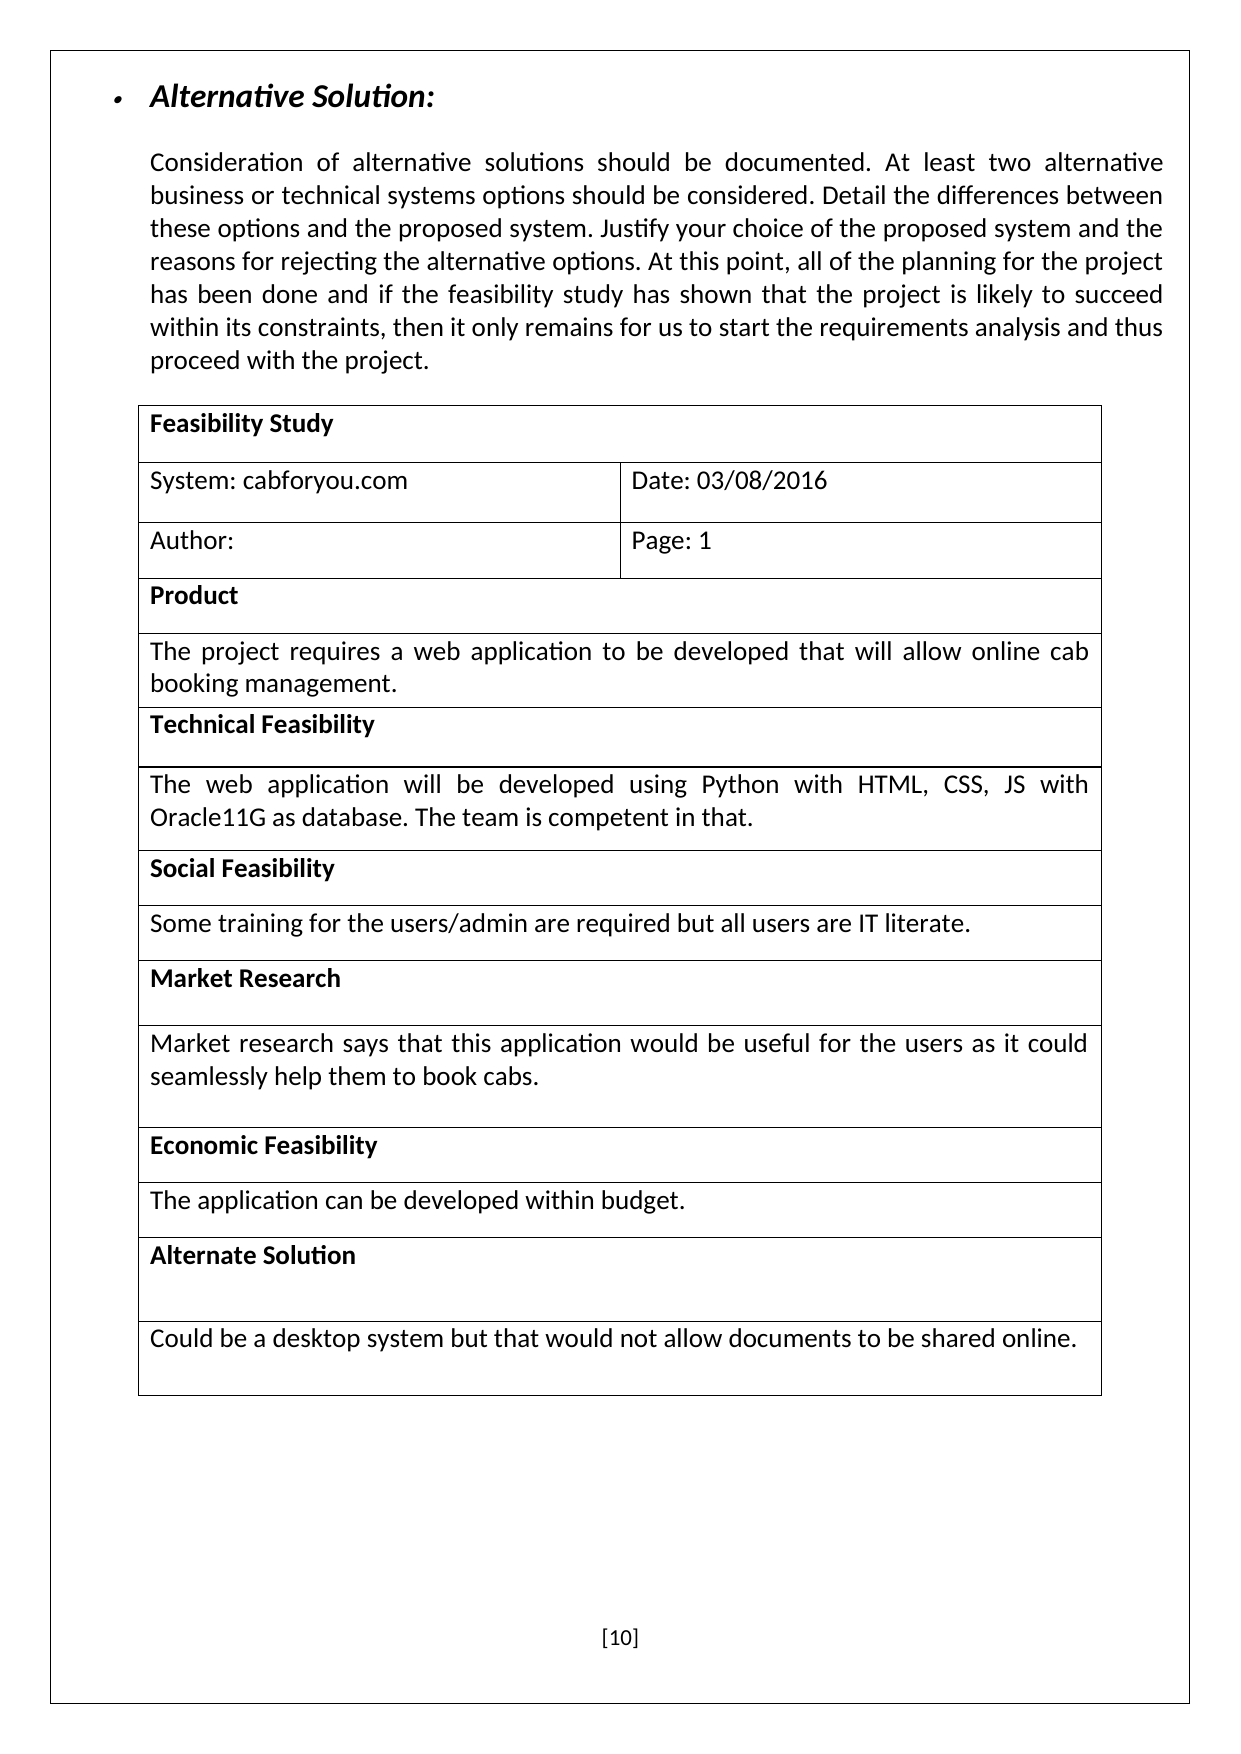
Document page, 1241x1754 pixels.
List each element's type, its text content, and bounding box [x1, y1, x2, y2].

table_cell Date: 03/08/2016 [621, 463, 1101, 522]
table_cell Page: 1 [621, 523, 1101, 577]
table_cell Economic Feasibility [139, 1128, 1101, 1182]
table_cell Some training for the users/admin are required but all users are IT literate. [139, 906, 1101, 960]
table_cell Social Feasibility [139, 851, 1101, 905]
table_cell System: cabforyou.com [139, 463, 620, 522]
table_cell Market Research [139, 961, 1101, 1025]
list Alternative Solution: [112, 75, 1165, 116]
table_cell Market research says that this application would be useful for the users as it could seamlessly help them to book cabs. [139, 1026, 1101, 1127]
table_header Feasibility Study [139, 406, 1101, 462]
table_cell The web application will be developed using Python with HTML, CSS, JS with Oracle11G as database. The team is competent in that. [139, 768, 1101, 850]
table_cell Author: [139, 523, 620, 577]
table_cell Could be a desktop system but that would not allow documents to be shared online. [139, 1322, 1101, 1394]
table_cell Product [139, 579, 1101, 633]
table_cell Alternate Solution [139, 1238, 1101, 1321]
table_cell Technical Feasibility [139, 708, 1101, 766]
table_cell The application can be developed within budget. [139, 1183, 1101, 1237]
text Consideration of alternative solutions should be documented. At least two alternative business or technical systems options should be considered. Detail the differences between these options and the proposed system. Justify your choice of the proposed system and the reasons for rejecting the alternative options. At this point, all of the planning for the project has been done and if the feasibility study has shown that the project is likely to succeed within its constraints, then it only remains for us to start the requirements analysis and thus proceed with the project. [150, 145, 1165, 376]
table_cell The project requires a web application to be developed that will allow online cab booking management. [139, 634, 1101, 707]
